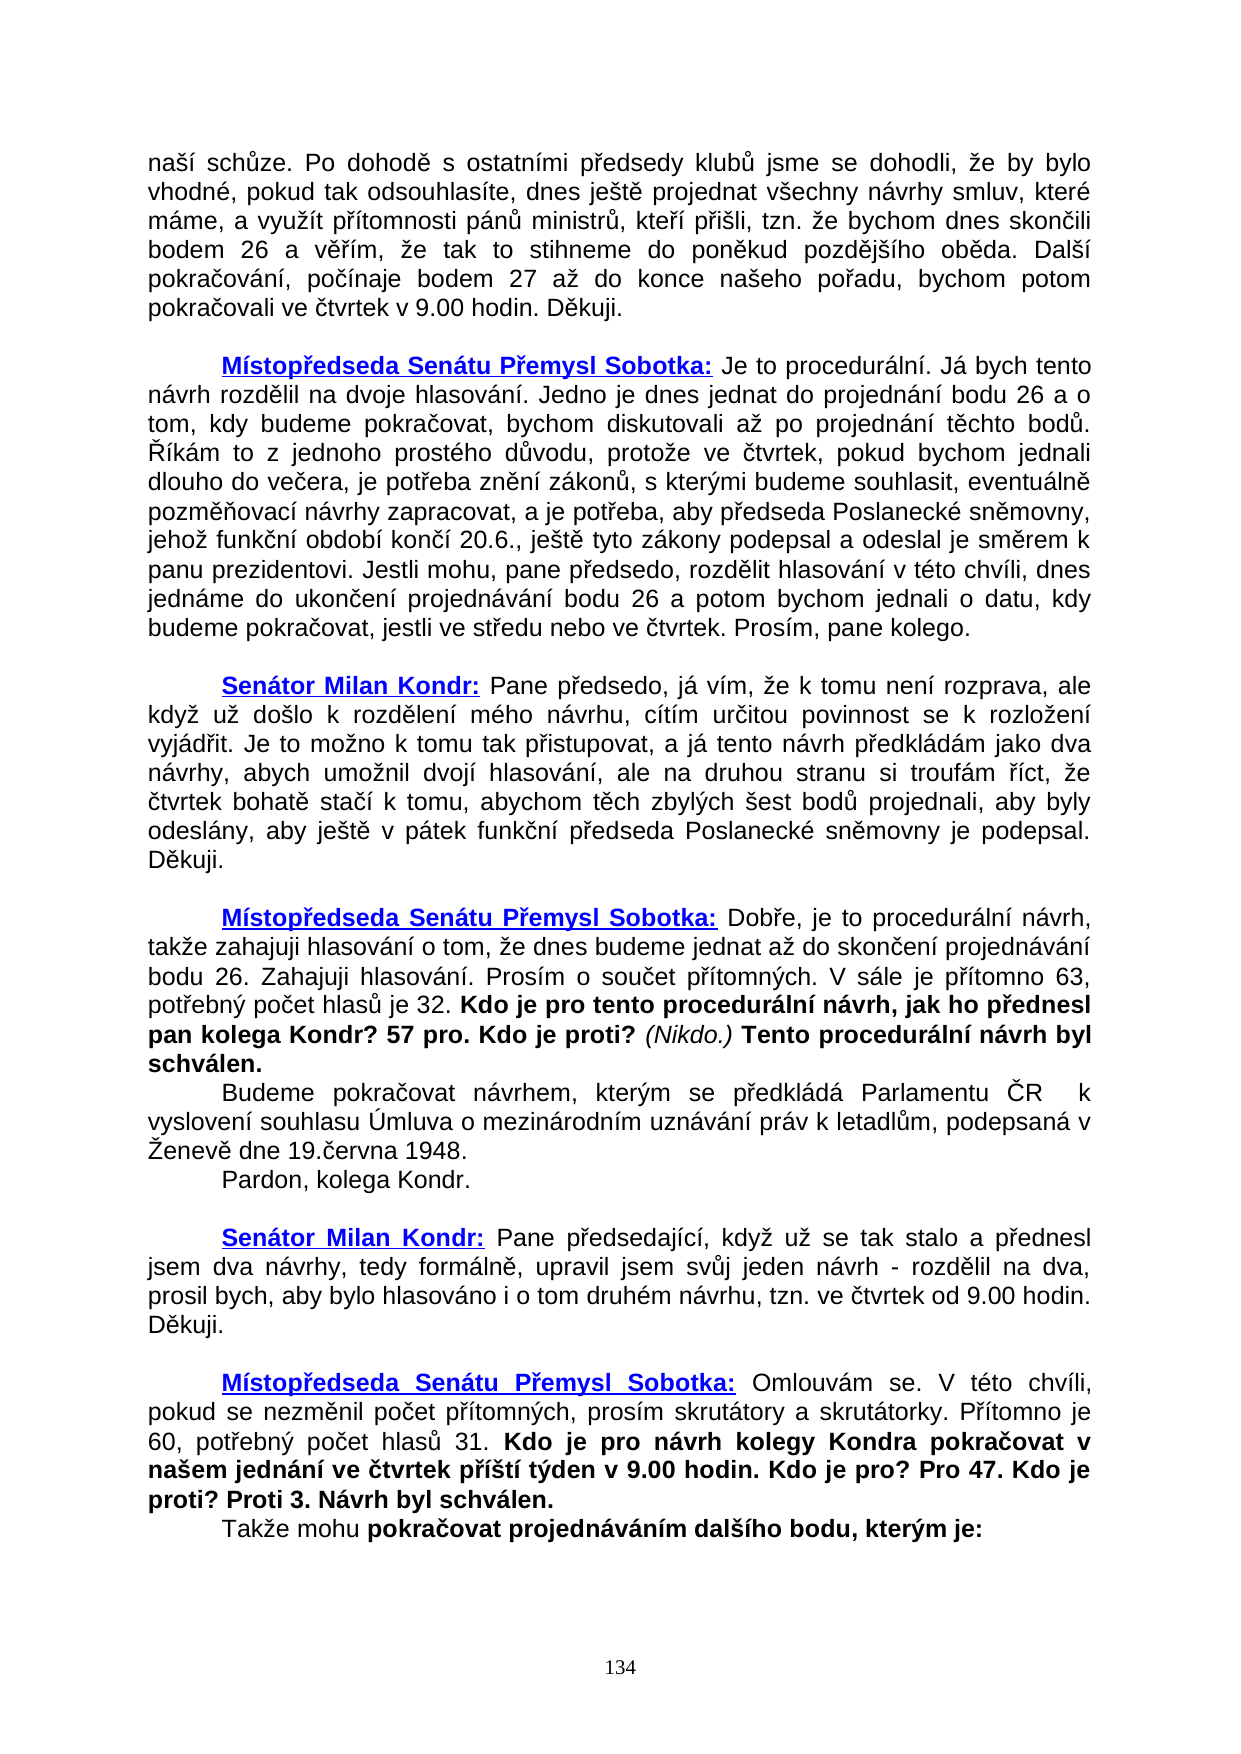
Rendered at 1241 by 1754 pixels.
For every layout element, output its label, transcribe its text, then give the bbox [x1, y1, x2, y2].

text Místopředseda Senátu Přemysl Sobotka: Omlouvám se. V této chvíli, pokud se nezměnil počet přítomných, prosím skrutátory a skrutátorky. Přítomno je 60, potřebný počet hlasů 31. Kdo je pro návrh kolegy Kondra pokračovat v našem jednání ve čtvrtek příští týden v 9.00 hodin. Kdo je pro? Pro 47. Kdo je proti? Proti 3. Návrh byl schválen. [148, 1368, 1093, 1513]
text Takže mohu pokračovat projednáváním dalšího bodu, kterým je: [148, 1513, 1093, 1543]
text Budeme pokračovat návrhem, kterým se předkládá Parlamentu ČR k vyslovení souhlasu Úmluva o mezinárodním uznávání práv k letadlům, podepsaná v Ženevě dne 19.června 1948. [148, 1078, 1093, 1165]
text Místopředseda Senátu Přemysl Sobotka: Dobře, je to procedurální návrh, takže zahajuji hlasování o tom, že dnes budeme jednat až do skončení projednávání bodu 26. Zahajuji hlasování. Prosím o součet přítomných. V sále je přítomno 63, potřebný počet hlasů je 32. Kdo je pro tento procedurální návrh, jak ho přednesl pan kolega Kondr? 57 pro. Kdo je proti? (Nikdo.) Tento procedurální návrh byl schválen. [148, 903, 1093, 1078]
text Senátor Milan Kondr: Pane předsedající, když už se tak stalo a přednesl jsem dva návrhy, tedy formálně, upravil jsem svůj jeden návrh - rozdělil na dva, prosil bych, aby bylo hlasováno i o tom druhém návrhu, tzn. ve čtvrtek od 9.00 hodin. Děkuji. [148, 1223, 1093, 1339]
text Senátor Milan Kondr: Pane předsedo, já vím, že k tomu není rozprava, ale když už došlo k rozdělení mého návrhu, cítím určitou povinnost se k rozložení vyjádřit. Je to možno k tomu tak přistupovat, a já tento návrh předkládám jako dva návrhy, abych umožnil dvojí hlasování, ale na druhou stranu si troufám říct, že čtvrtek bohatě stačí k tomu, abychom těch zbylých šest bodů projednali, aby byly odeslány, aby ještě v pátek funkční předseda Poslanecké sněmovny je podepsal. Děkuji. [148, 671, 1093, 874]
text Pardon, kolega Kondr. [148, 1165, 1093, 1194]
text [148, 148, 1093, 322]
text Místopředseda Senátu Přemysl Sobotka: Je to procedurální. Já bych tento návrh rozdělil na dvoje hlasování. Jedno je dnes jednat do projednání bodu 26 a o tom, kdy budeme pokračovat, bychom diskutovali až po projednání těchto bodů. Říkám to z jednoho prostého důvodu, protože ve čtvrtek, pokud bychom jednali dlouho do večera, je potřeba znění zákonů, s kterými budeme souhlasit, eventuálně pozměňovací návrhy zapracovat, a je potřeba, aby předseda Poslanecké sněmovny, jehož funkční období končí 20.6., ještě tyto zákony podepsal a odeslal je směrem k panu prezidentovi. Jestli mohu, pane předsedo, rozdělit hlasování v této chvíli, dnes jednáme do ukončení projednávání bodu 26 a potom bychom jednali o datu, kdy budeme pokračovat, jestli ve středu nebo ve čtvrtek. Prosím, pane kolego. [148, 351, 1093, 642]
